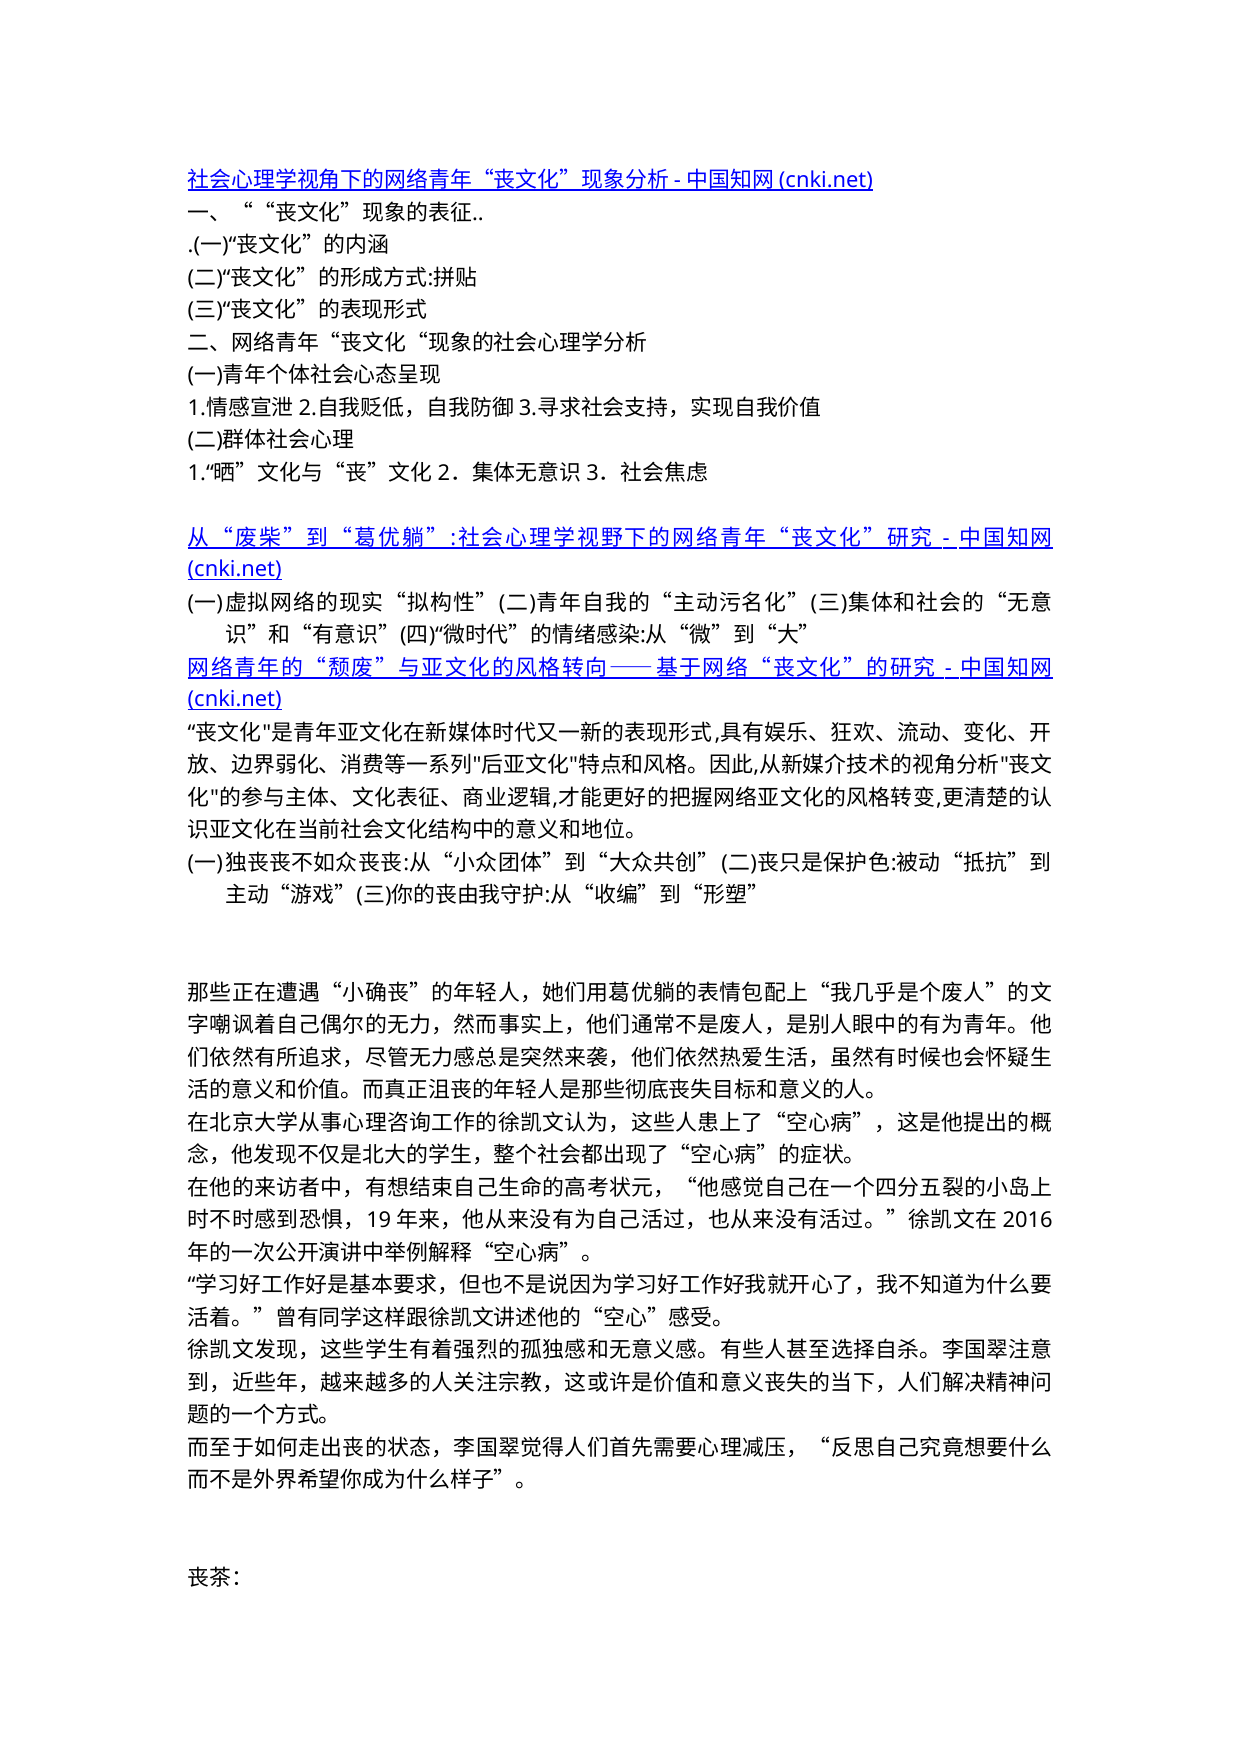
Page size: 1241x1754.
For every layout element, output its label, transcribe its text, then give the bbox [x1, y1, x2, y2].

text 在北京大学从事心理咨询工作的徐凯文认为，这些人患上了“空心病”，这是他提出的概念，他发现不仅是北大的学生，整个社会都出现了“空心病”的症状。 [187, 1104, 1053, 1169]
text 二、网络青年“丧文化“现象的社会心理学分析 [187, 324, 1053, 357]
text 1.情感宣泄 2.自我贬低，自我防御 3.寻求社会支持，实现自我价值 [187, 389, 1053, 422]
text “学习好工作好是基本要求，但也不是说因为学习好工作好我就开心了，我不知道为什么要活着。”曾有同学这样跟徐凯文讲述他的“空心”感受。 [187, 1267, 1053, 1332]
text (二)群体社会心理 [187, 422, 1053, 454]
text 在他的来访者中，有想结束自己生命的高考状元，“他感觉自己在一个四分五裂的小岛上，时不时感到恐惧，19年来，他从来没有为自己活过，也从来没有活过。”徐凯文在2016年的一次公开演讲中举例解释“空心病”。 [187, 1169, 1053, 1267]
text 从“废柴”到“葛优躺”:社会心理学视野下的网络青年“丧文化”研究 - 中国知网 (cnki.net) [187, 519, 1053, 584]
text 那些正在遭遇“小确丧”的年轻人，她们用葛优躺的表情包配上“我几乎是个废人”的文字嘲讽着自己偶尔的无力，然而事实上，他们通常不是废人，是别人眼中的有为青年。他们依然有所追求，尽管无力感总是突然来袭，他们依然热爱生活，虽然有时候也会怀疑生活的意义和价值。而真正沮丧的年轻人是那些彻底丧失目标和意义的人。 [187, 974, 1053, 1104]
list 虚拟网络的现实“拟构性”(二)青年自我的“主动污名化”(三)集体和社会的“无意识”和“有意识”(四)“微时代”的情绪感染:从“微”到“大” [187, 584, 1053, 649]
text “丧文化"是青年亚文化在新媒体时代又一新的表现形式,具有娱乐、狂欢、流动、变化、开放、边界弱化、消费等一系列"后亚文化"特点和风格。因此,从新媒介技术的视角分析"丧文化"的参与主体、文化表征、商业逻辑,才能更好的把握网络亚文化的风格转变,更清楚的认识亚文化在当前社会文化结构中的意义和地位。 [187, 714, 1053, 844]
list 独丧丧不如众丧丧:从“小众团体”到“大众共创”(二)丧只是保护色:被动“抵抗”到主动“游戏”(三)你的丧由我守护:从“收编”到“形塑” [187, 844, 1053, 909]
text (一)青年个体社会心态呈现 [187, 357, 1053, 389]
text 一、““丧文化”现象的表征.. [187, 194, 1053, 227]
text .(一)“丧文化”的内涵 [187, 227, 1053, 259]
text 而至于如何走出丧的状态，李国翠觉得人们首先需要心理减压，“反思自己究竟想要什么，而不是外界希望你成为什么样子”。 [187, 1429, 1053, 1494]
text 1.“晒”文化与“丧”文化 2．集体无意识 3．社会焦虑 [187, 454, 1053, 487]
text (二)“丧文化”的形成方式:拼贴 [187, 259, 1053, 292]
text 丧茶： [187, 1559, 1053, 1592]
text 网络青年的“颓废”与亚文化的风格转向——基于网络“丧文化”的研究 - 中国知网 (cnki.net) [187, 649, 1053, 714]
text 徐凯文发现，这些学生有着强烈的孤独感和无意义感。有些人甚至选择自杀。李国翠注意到，近些年，越来越多的人关注宗教，这或许是价值和意义丧失的当下，人们解决精神问题的一个方式。 [187, 1332, 1053, 1429]
text 社会心理学视角下的网络青年“丧文化”现象分析 - 中国知网 (cnki.net) [187, 162, 1053, 194]
text (三)“丧文化”的表现形式 [187, 292, 1053, 324]
